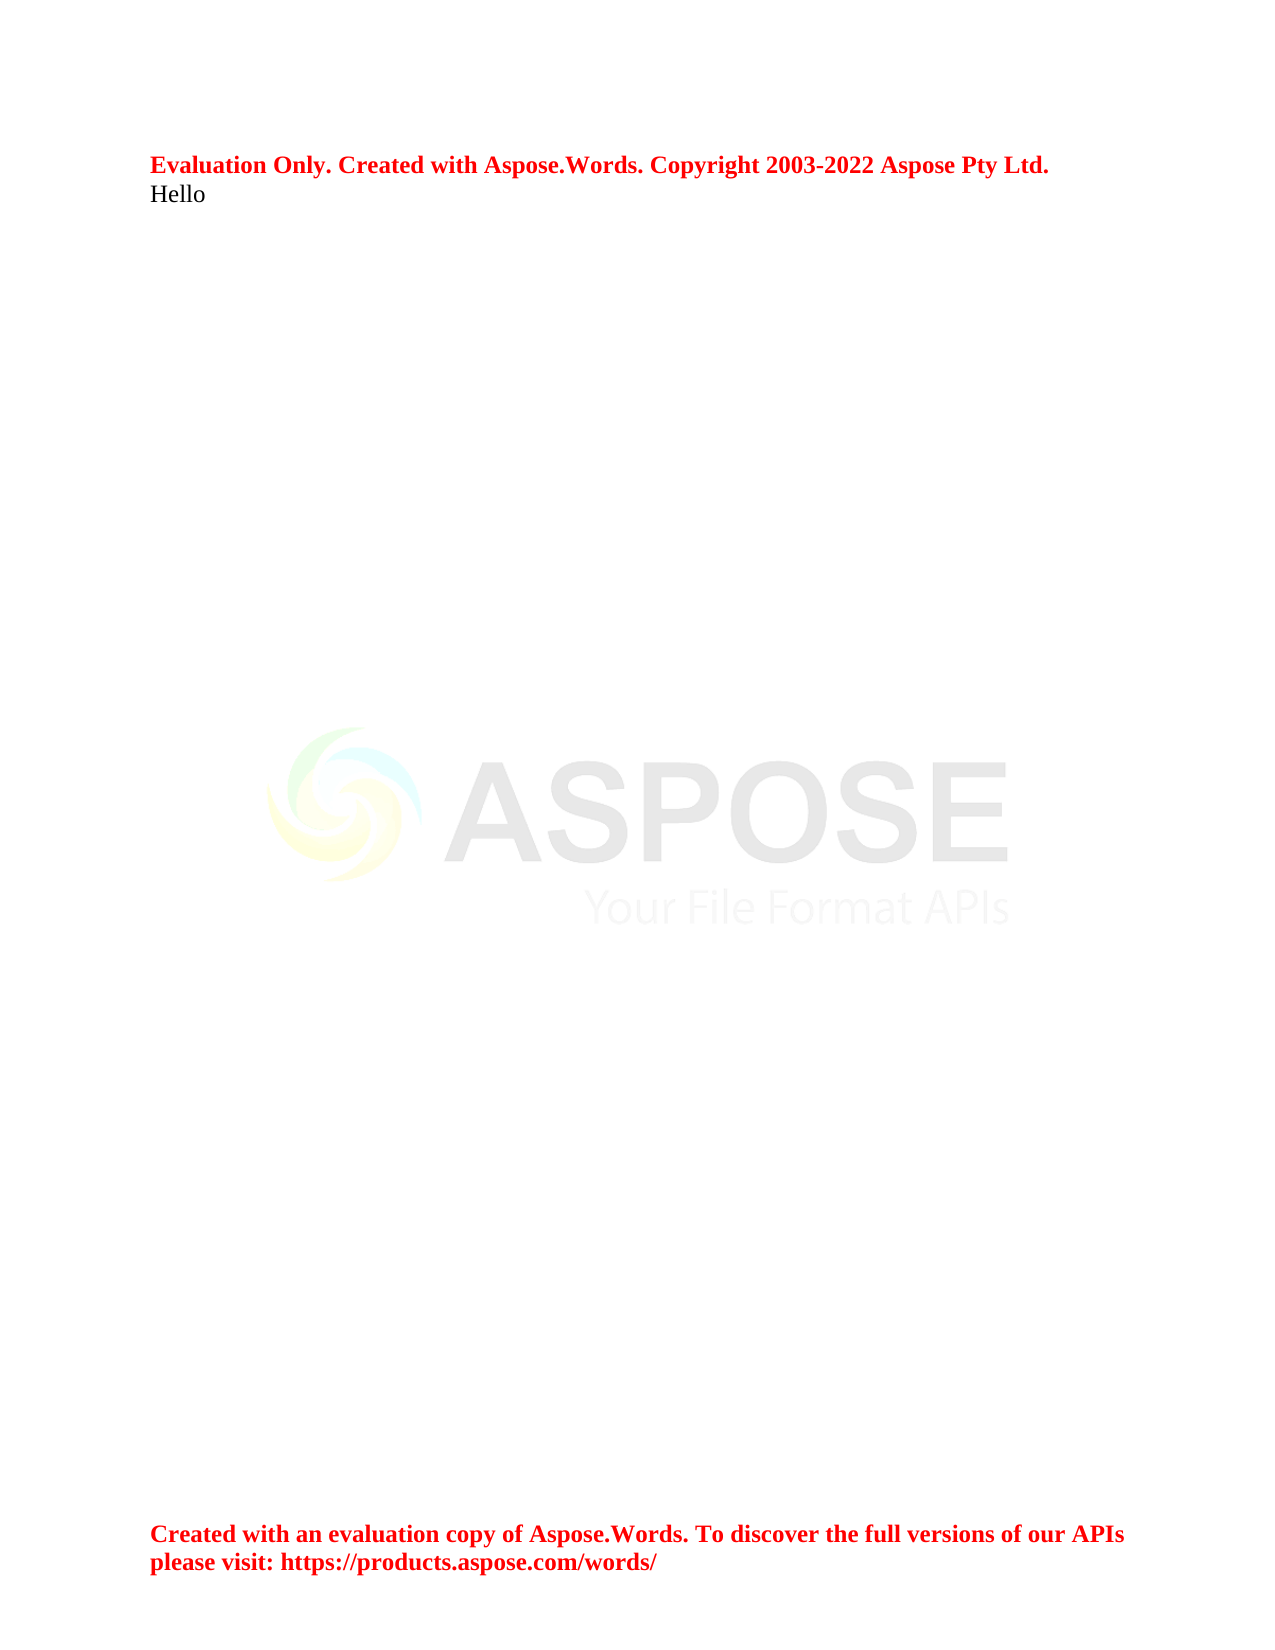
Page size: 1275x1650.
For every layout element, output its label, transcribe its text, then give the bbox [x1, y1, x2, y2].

text Evaluation Only. Created with Aspose.Words. Copyright 2003-2022 Aspose Pty Ltd. [150, 150, 1125, 179]
text Hello [150, 179, 1125, 207]
